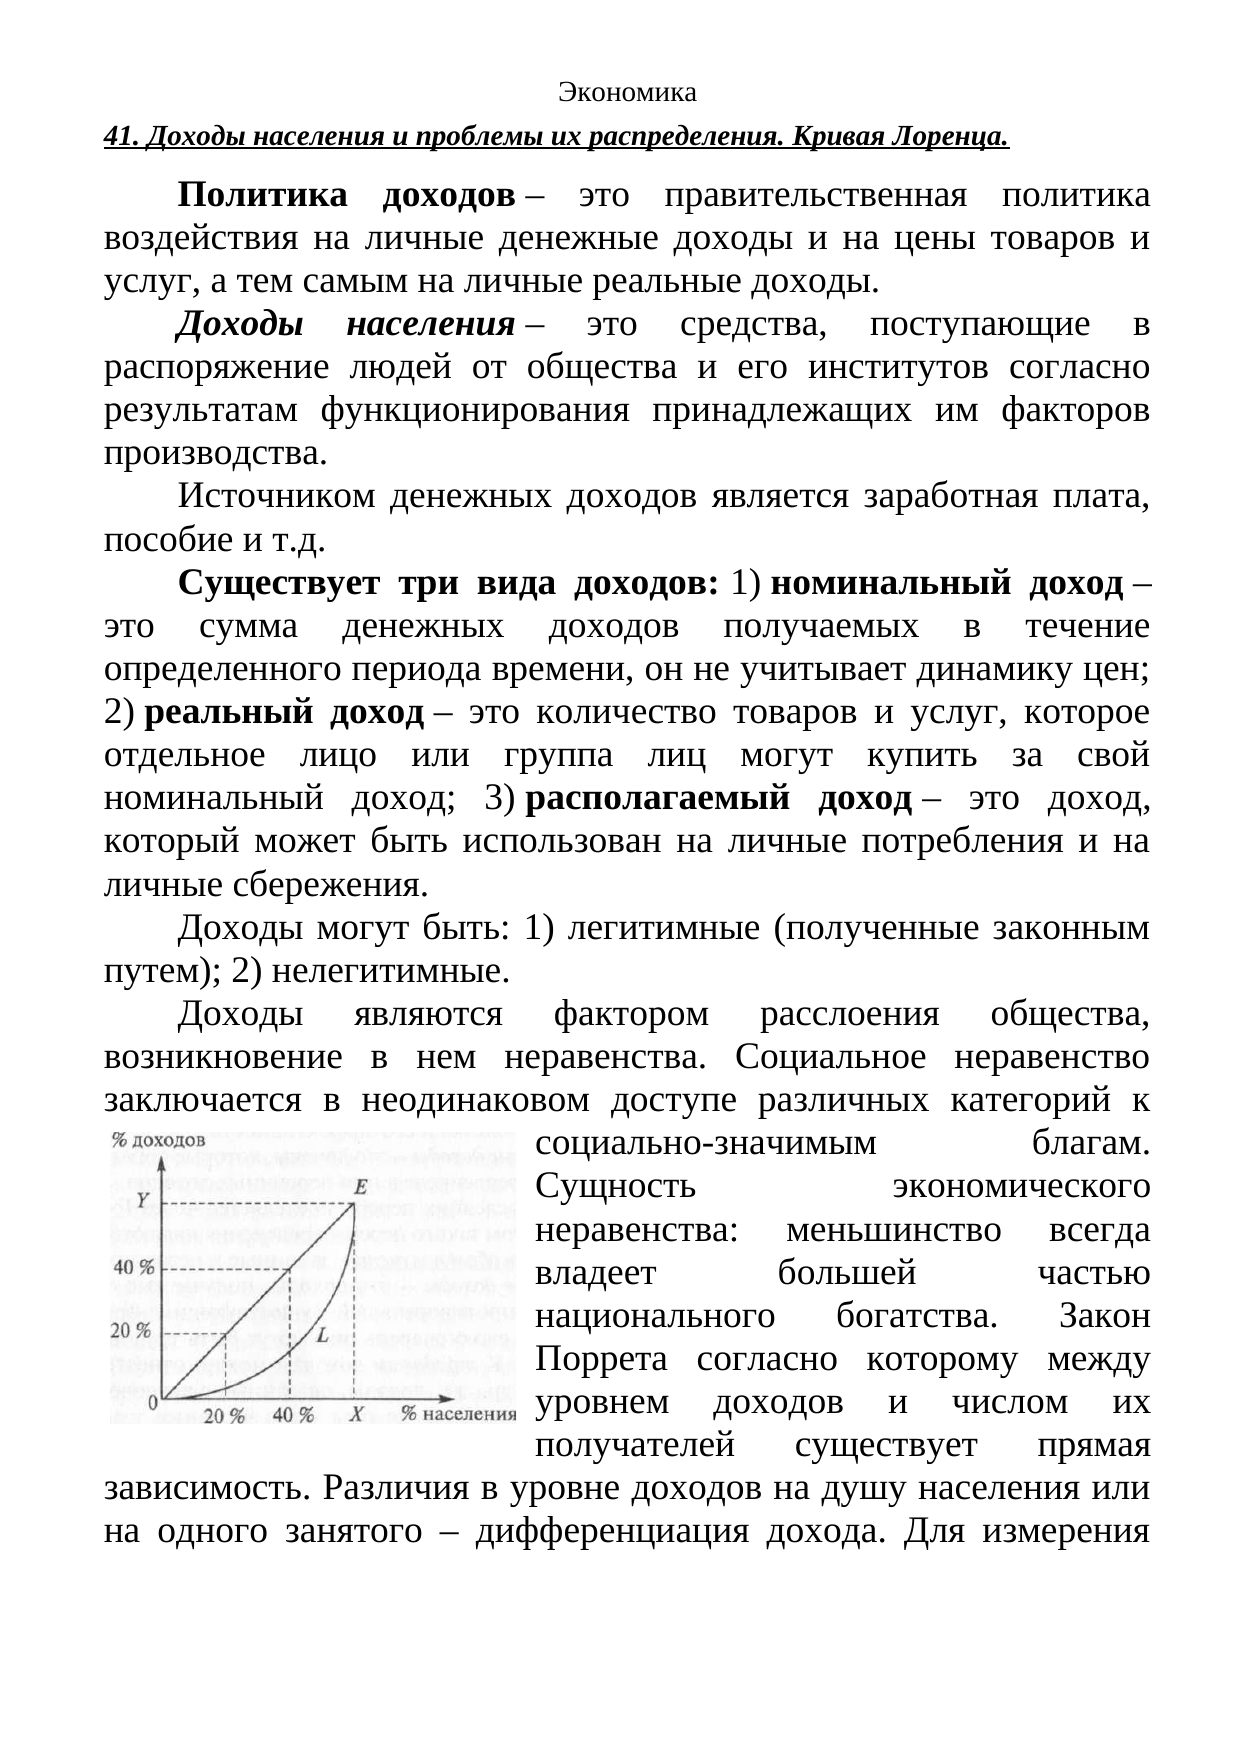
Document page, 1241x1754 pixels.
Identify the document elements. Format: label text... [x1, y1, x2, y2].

text Доходы могут быть: 1) легитимные (полученные законным путем); 2) нелегитимные. [103, 904, 1152, 990]
text Существует три вида доходов: 1) номинальный доход – это сумма денежных доходов получаемых в течение определенного периода времени, он не учитывает динамику цен; 2) реальный доход – это количество товаров и услуг, которое отдельное лицо или группа лиц могут купить за свой номинальный доход; 3) располагаемый доход – это доход, который может быть использован на личные потребления и на личные сбережения. [103, 559, 1152, 904]
text 41. Доходы населения и проблемы их распределения. Кривая Лоренца. [103, 118, 1152, 152]
text Источником денежных доходов является заработная плата, пособие и т.д. [103, 473, 1152, 559]
picture [110, 1132, 517, 1424]
text Доходы населения – это средства, поступающие в распоряжение людей от общества и его институтов согласно результатам функционирования принадлежащих им факторов производства. [103, 300, 1152, 473]
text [103, 990, 1152, 1551]
text Политика доходов – это правительственная политика воздействия на личные денежные доходы и на цены товаров и услуг, а тем самым на личные реальные доходы. [103, 171, 1152, 300]
